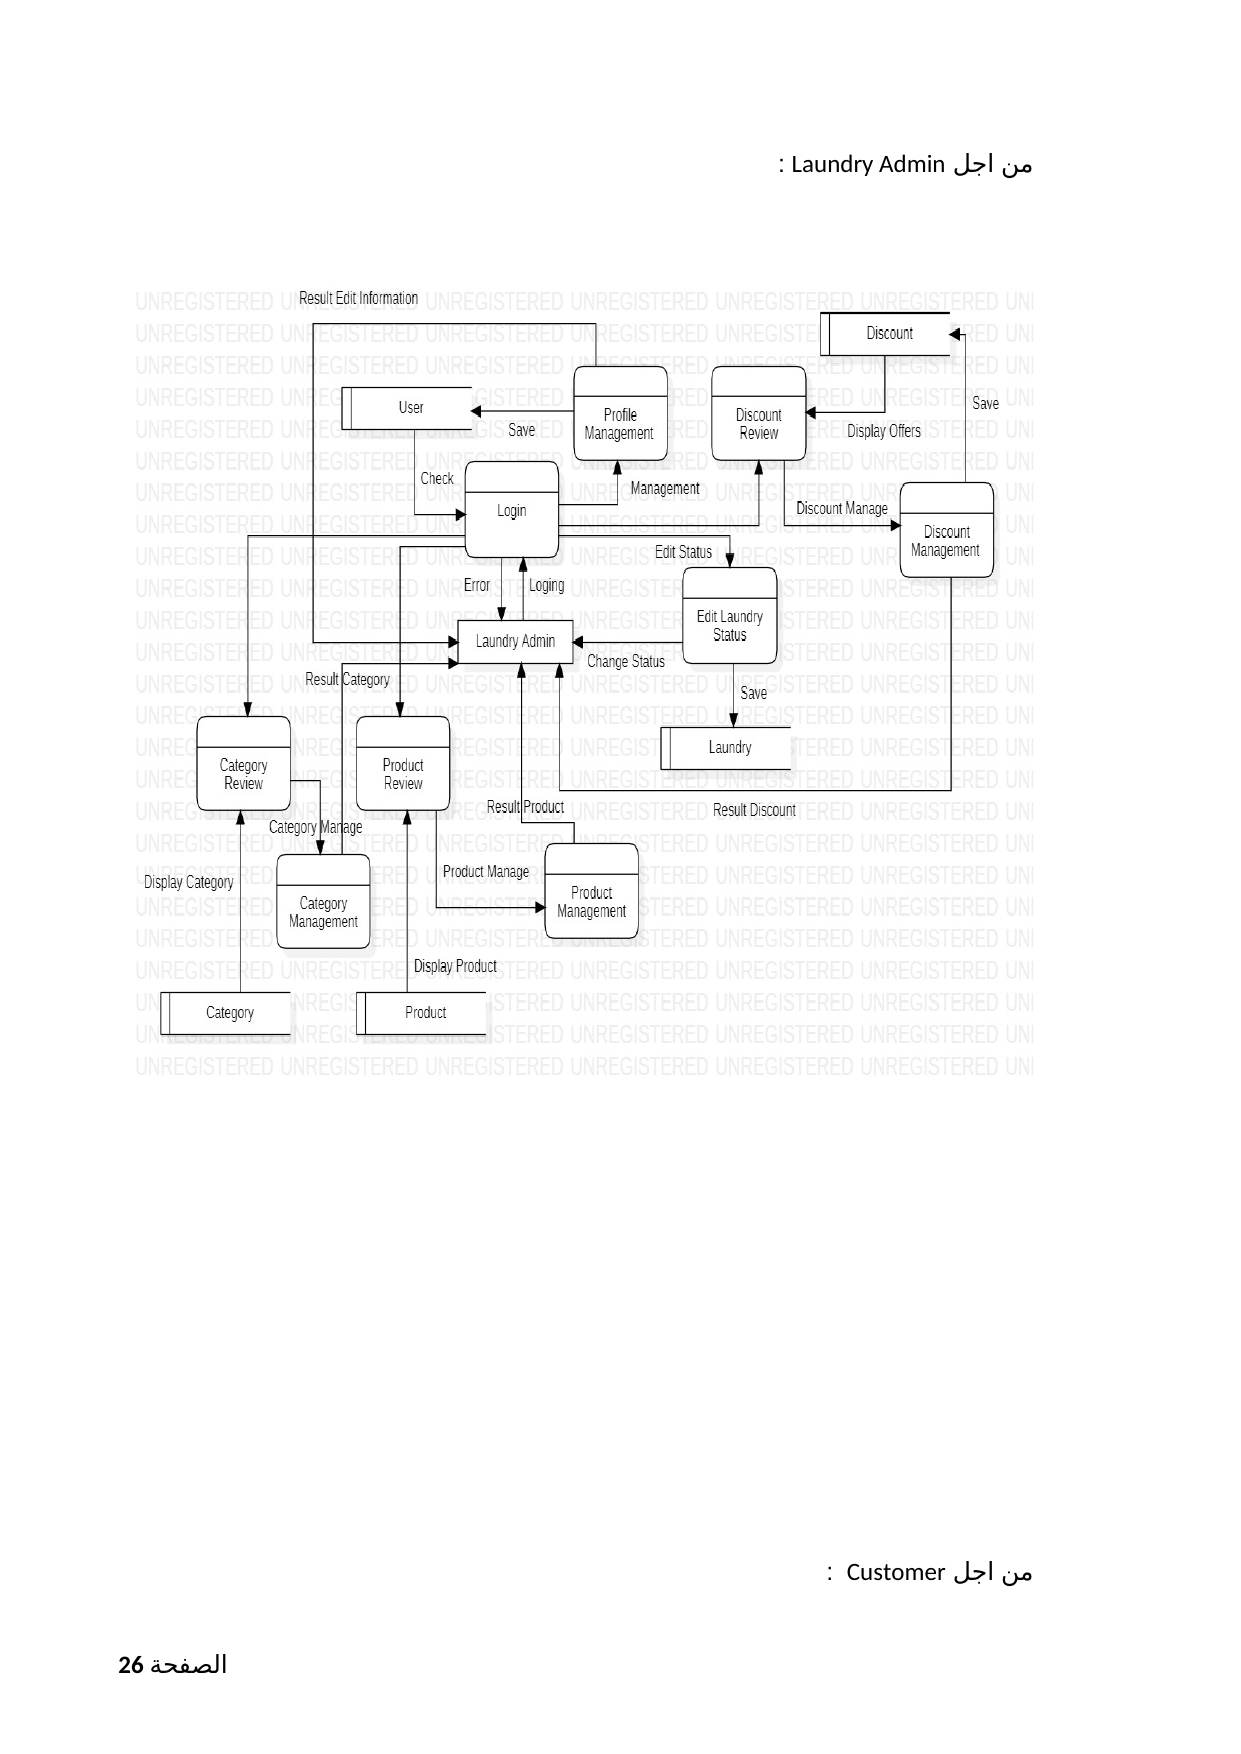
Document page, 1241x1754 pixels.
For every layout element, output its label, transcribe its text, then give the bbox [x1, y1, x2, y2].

text من اجل Customer : [118, 1556, 1033, 1587]
text من اجل Laundry Admin : [118, 148, 1033, 178]
picture [135, 279, 1034, 1088]
